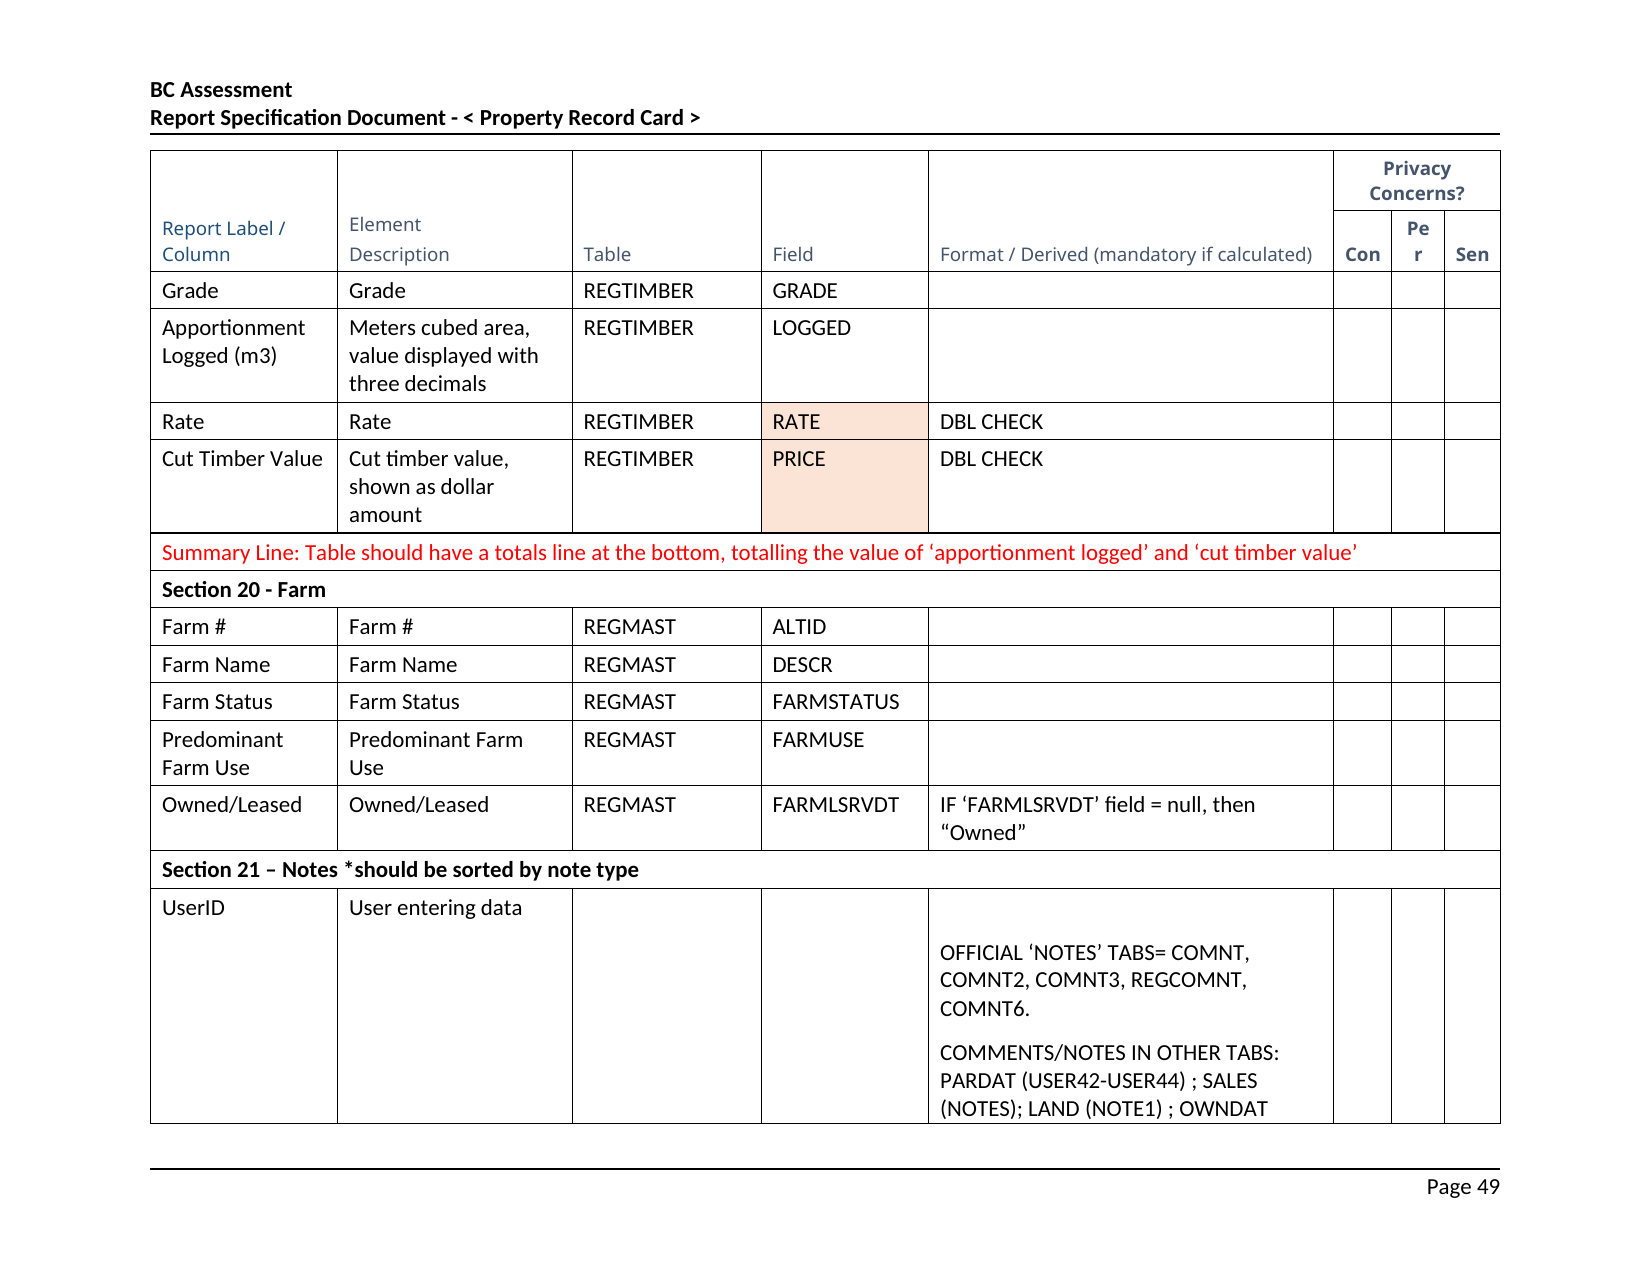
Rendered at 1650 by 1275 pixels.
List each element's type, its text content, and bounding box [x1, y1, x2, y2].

table_cell Sen [1445, 211, 1500, 271]
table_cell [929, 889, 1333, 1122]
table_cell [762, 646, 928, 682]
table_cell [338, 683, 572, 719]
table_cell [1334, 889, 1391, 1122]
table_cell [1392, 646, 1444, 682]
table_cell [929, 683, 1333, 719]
table_header Report Label / Column [151, 151, 337, 271]
table_header Element Description [338, 151, 572, 271]
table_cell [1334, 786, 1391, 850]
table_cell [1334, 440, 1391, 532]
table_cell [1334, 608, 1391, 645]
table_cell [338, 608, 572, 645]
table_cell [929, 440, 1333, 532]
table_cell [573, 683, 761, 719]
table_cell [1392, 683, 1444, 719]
table_cell Con [1334, 211, 1391, 271]
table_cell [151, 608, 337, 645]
table_cell Per [1392, 211, 1444, 271]
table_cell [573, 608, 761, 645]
table_header Format / Derived (mandatory if calculated) [929, 151, 1333, 271]
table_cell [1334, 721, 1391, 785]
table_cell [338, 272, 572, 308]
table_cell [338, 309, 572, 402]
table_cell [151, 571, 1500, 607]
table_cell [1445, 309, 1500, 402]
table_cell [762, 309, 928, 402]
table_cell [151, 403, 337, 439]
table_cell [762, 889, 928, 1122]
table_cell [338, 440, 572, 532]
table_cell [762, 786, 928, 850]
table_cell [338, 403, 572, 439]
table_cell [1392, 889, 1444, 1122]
table_header Table [573, 151, 761, 271]
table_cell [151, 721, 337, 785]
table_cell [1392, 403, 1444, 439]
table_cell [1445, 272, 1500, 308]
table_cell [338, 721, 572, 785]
table_header Privacy Concerns? [1334, 151, 1500, 210]
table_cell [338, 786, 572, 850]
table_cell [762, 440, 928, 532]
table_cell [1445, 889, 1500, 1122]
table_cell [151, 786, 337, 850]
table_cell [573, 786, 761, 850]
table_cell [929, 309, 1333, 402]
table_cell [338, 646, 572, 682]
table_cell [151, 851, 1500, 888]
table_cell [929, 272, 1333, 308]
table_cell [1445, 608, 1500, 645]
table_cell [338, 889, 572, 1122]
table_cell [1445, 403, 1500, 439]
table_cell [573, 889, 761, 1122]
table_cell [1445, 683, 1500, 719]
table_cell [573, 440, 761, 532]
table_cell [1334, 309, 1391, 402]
table_header Field [762, 151, 928, 271]
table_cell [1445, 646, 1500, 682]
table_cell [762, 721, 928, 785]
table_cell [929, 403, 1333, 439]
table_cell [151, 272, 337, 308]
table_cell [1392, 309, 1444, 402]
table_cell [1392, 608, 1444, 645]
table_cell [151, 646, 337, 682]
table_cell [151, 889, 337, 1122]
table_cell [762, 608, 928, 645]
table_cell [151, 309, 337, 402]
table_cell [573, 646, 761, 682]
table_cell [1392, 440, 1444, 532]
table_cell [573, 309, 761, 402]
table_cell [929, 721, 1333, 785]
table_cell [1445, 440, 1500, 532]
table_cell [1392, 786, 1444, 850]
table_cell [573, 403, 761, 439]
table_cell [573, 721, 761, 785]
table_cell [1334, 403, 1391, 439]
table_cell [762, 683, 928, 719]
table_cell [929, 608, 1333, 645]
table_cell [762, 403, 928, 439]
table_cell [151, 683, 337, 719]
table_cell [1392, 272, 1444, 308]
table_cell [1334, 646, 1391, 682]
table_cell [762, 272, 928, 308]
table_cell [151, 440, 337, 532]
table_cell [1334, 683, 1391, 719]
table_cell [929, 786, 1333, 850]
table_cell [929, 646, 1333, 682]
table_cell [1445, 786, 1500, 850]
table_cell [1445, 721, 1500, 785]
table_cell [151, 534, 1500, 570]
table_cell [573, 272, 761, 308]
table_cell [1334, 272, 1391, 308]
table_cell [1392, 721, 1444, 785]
